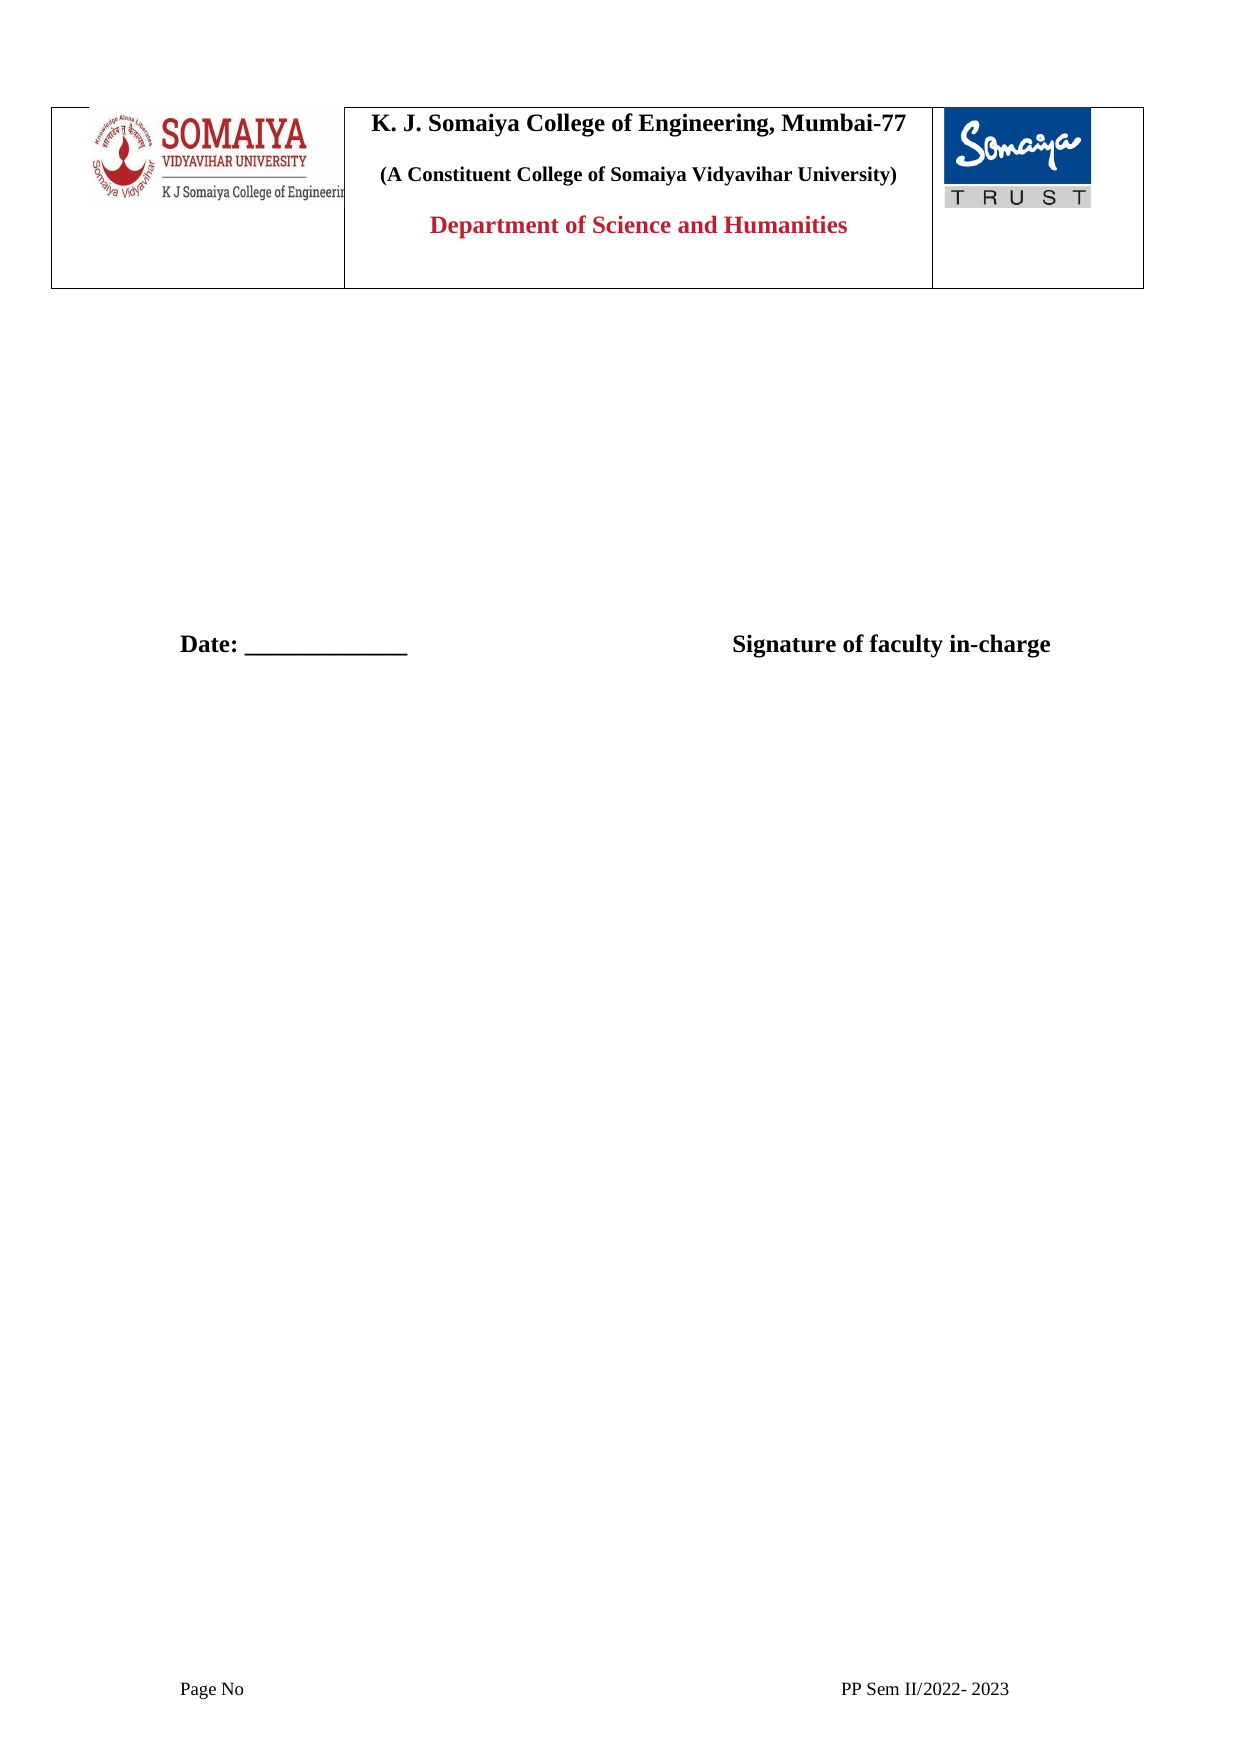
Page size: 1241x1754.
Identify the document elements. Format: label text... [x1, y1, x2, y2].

picture [89, 107, 345, 208]
text Date: _____________ Signature of faculty in-charge [180, 629, 1060, 658]
picture [944, 107, 1092, 208]
